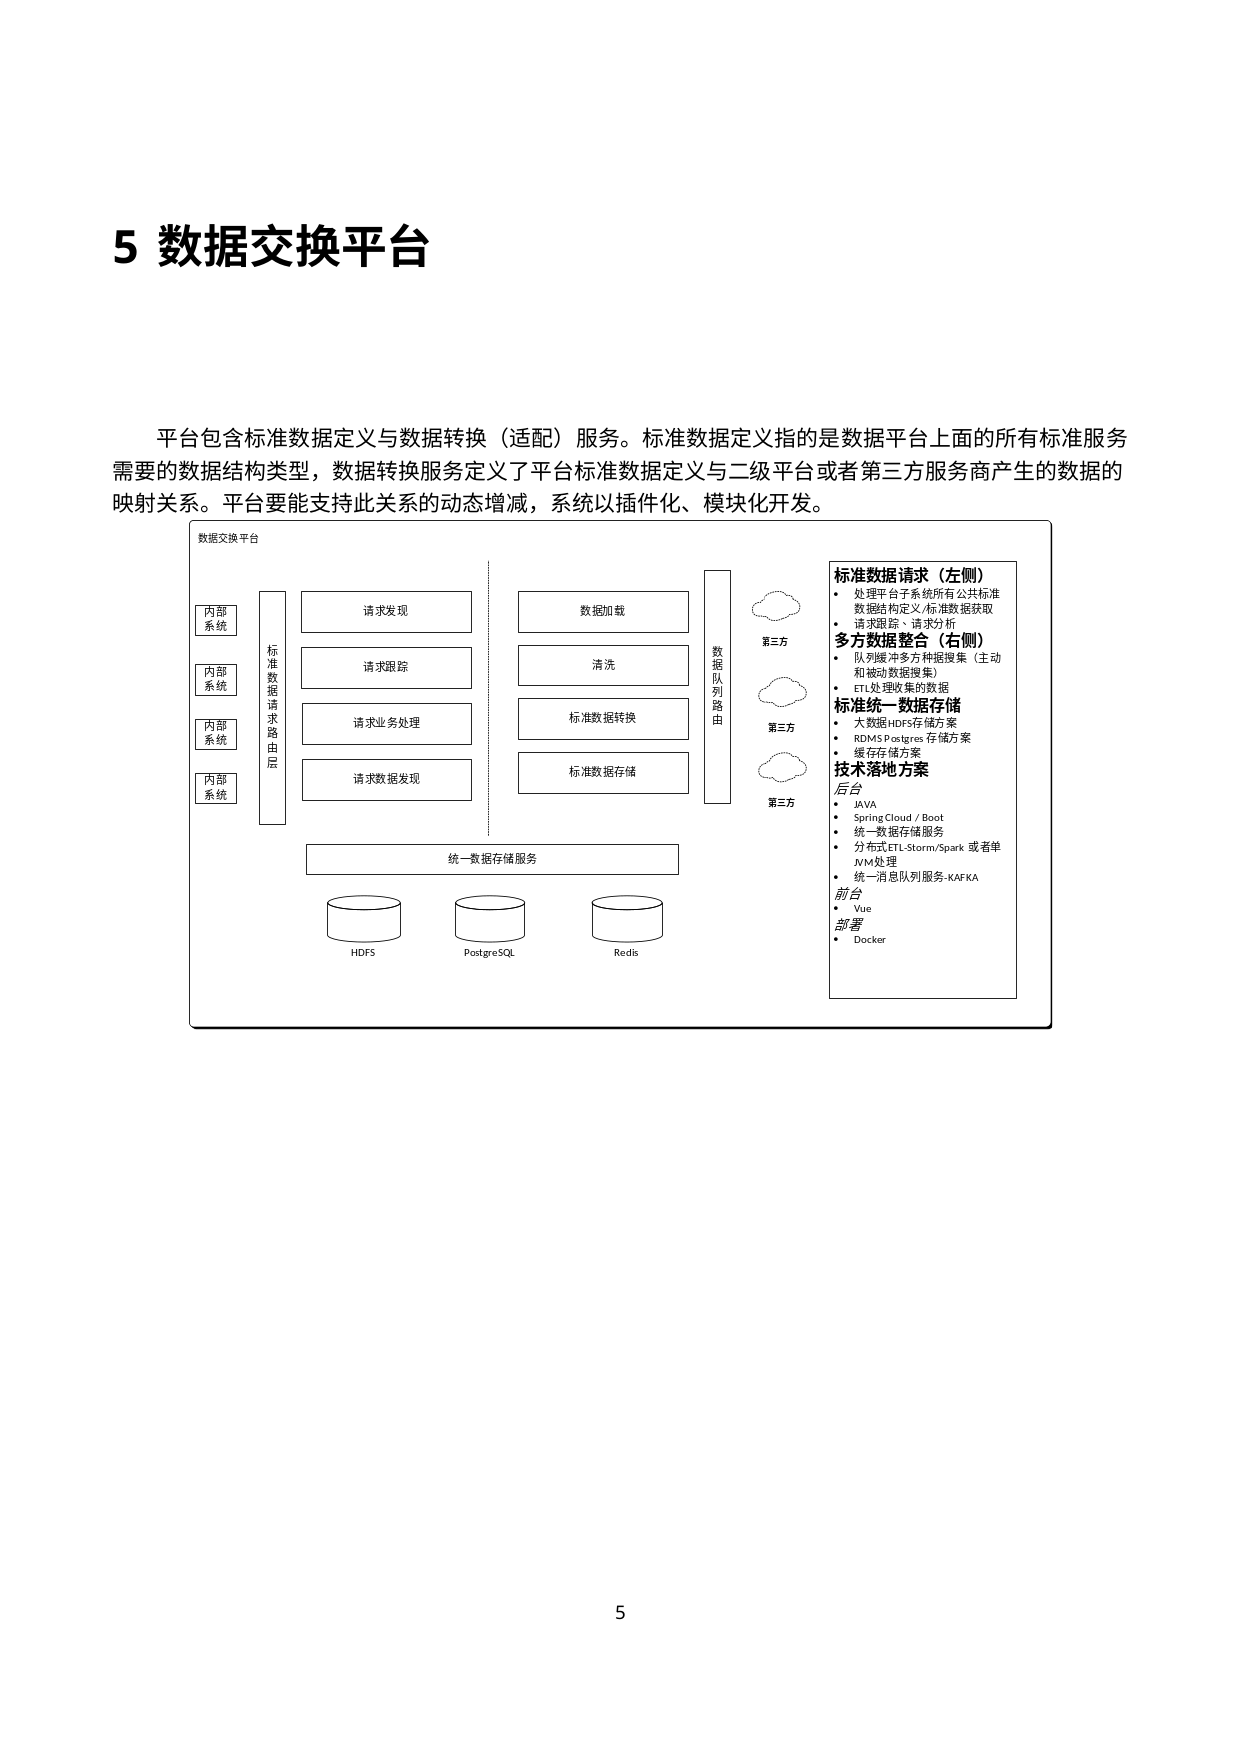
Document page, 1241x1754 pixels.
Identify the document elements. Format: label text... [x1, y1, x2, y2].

text 平台包含标准数据定义与数据转换（适配）服务。标准数据定义指的是数据平台上面的所有标准服务需要的数据结构类型，数据转换服务定义了平台标准数据定义与二级平台或者第三方服务商产生的数据的映射关系。平台要能支持此关系的动态增减，系统以插件化、模块化开发。 [112, 421, 1128, 518]
subtitle 数据交换平台 [112, 195, 1128, 293]
